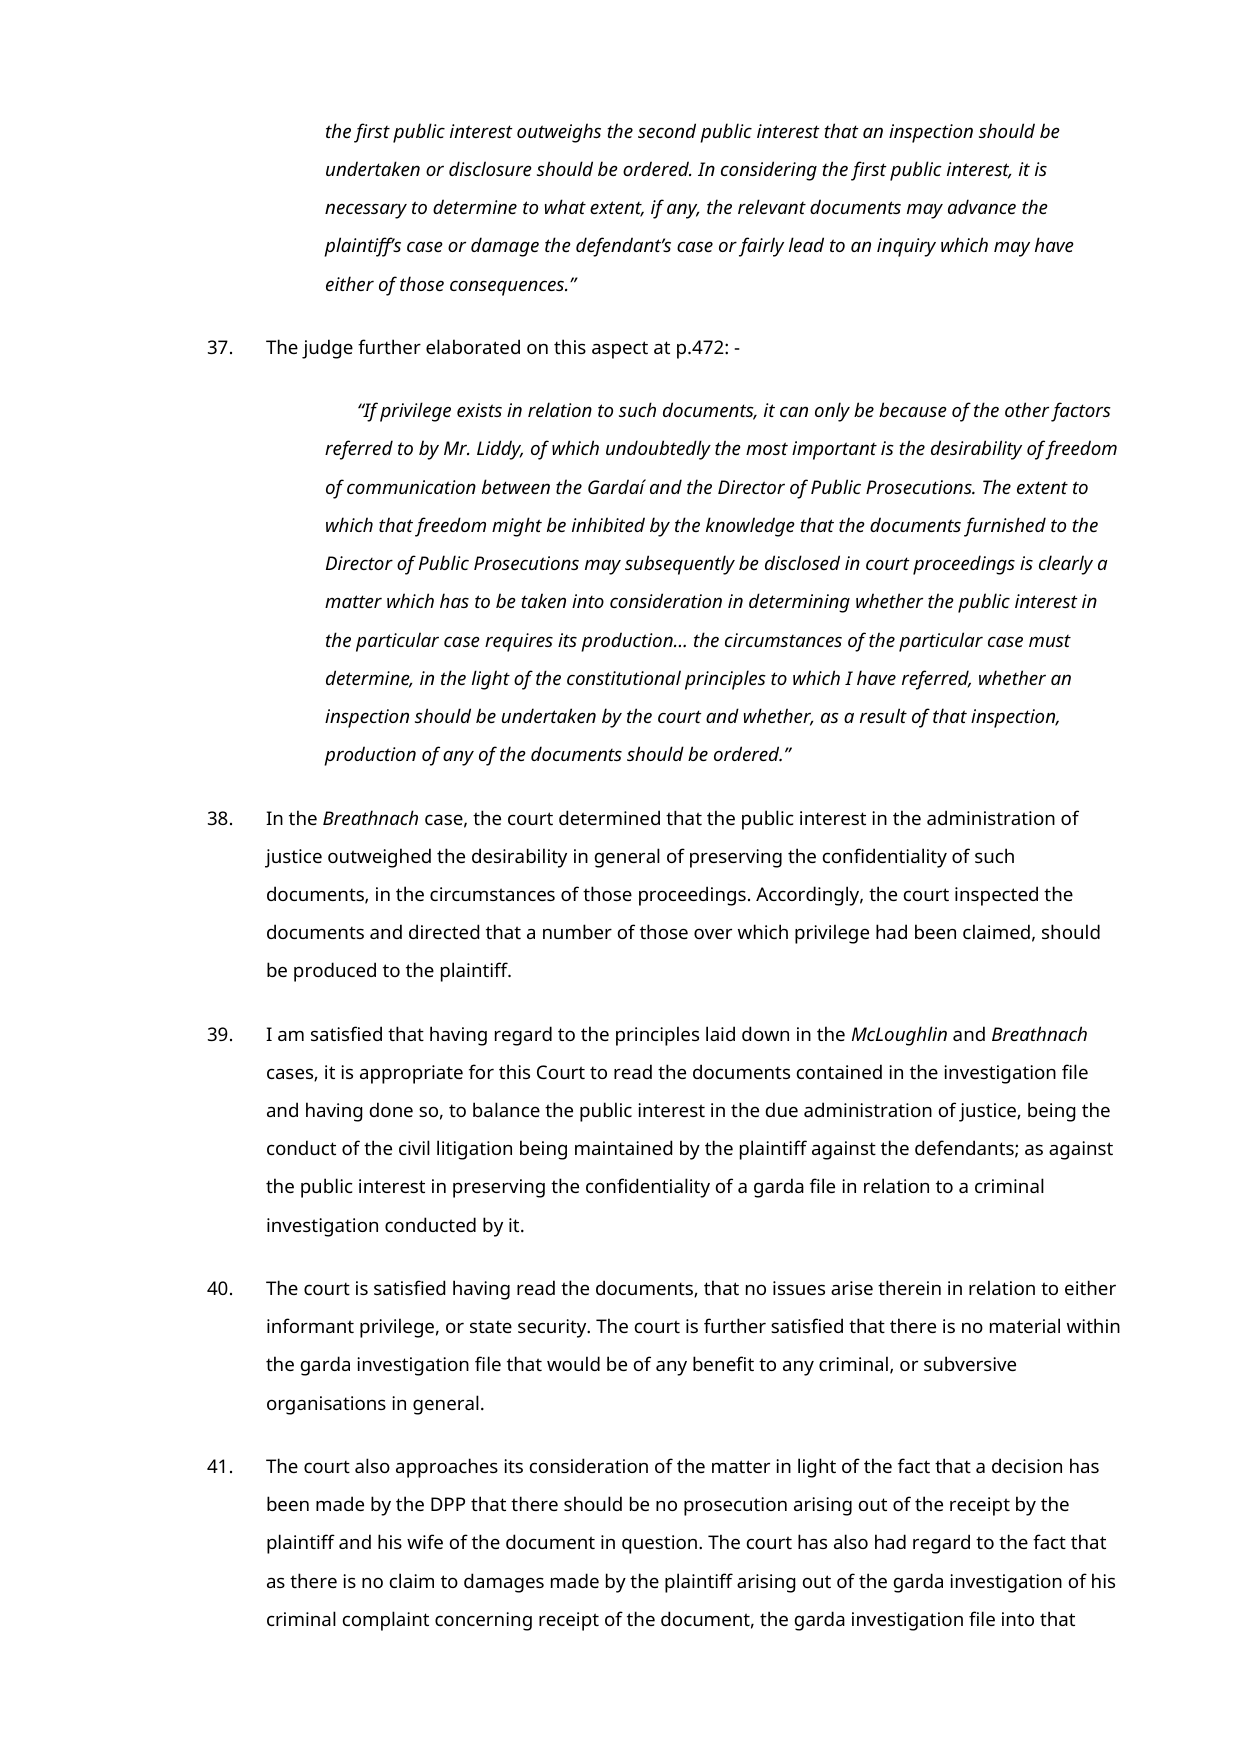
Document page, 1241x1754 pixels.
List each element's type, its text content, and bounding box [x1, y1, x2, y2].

text 38. In the Breathnach case, the court determined that the public interest in the administration of justice outweighed the desirability in general of preserving the confidentiality of such documents, in the circumstances of those proceedings. Accordingly, the court inspected the documents and directed that a number of those over which privilege had been claimed, should be produced to the plaintiff. [207, 805, 1122, 983]
text 40. The court is satisfied having read the documents, that no issues arise therein in relation to either informant privilege, or state security. The court is further satisfied that there is no material within the garda investigation file that would be of any benefit to any criminal, or subversive organisations in general. [207, 1275, 1122, 1416]
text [266, 118, 1122, 297]
text 37. The judge further elaborated on this aspect at p.472: - [207, 334, 1122, 360]
text 39. I am satisfied that having regard to the principles laid down in the McLoughlin and Breathnach cases, it is appropriate for this Court to read the documents contained in the investigation file and having done so, to balance the public interest in the due administration of justice, being the conduct of the civil litigation being maintained by the plaintiff against the defendants; as against the public interest in preserving the confidentiality of a garda file in relation to a criminal investigation conducted by it. [207, 1021, 1122, 1238]
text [207, 1453, 1122, 1632]
text “If privilege exists in relation to such documents, it can only be because of the other factors referred to by Mr. Liddy, of which undoubtedly the most important is the desirability of freedom of communication between the Gardaí and the Director of Public Prosecutions. The extent to which that freedom might be inhibited by the knowledge that the documents furnished to the Director of Public Prosecutions may subsequently be disclosed in court proceedings is clearly a matter which has to be taken into consideration in determining whether the public interest in the particular case requires its production… the circumstances of the particular case must determine, in the light of the constitutional principles to which I have referred, whether an inspection should be undertaken by the court and whether, as a result of that inspection, production of any of the documents should be ordered.” [266, 397, 1122, 767]
